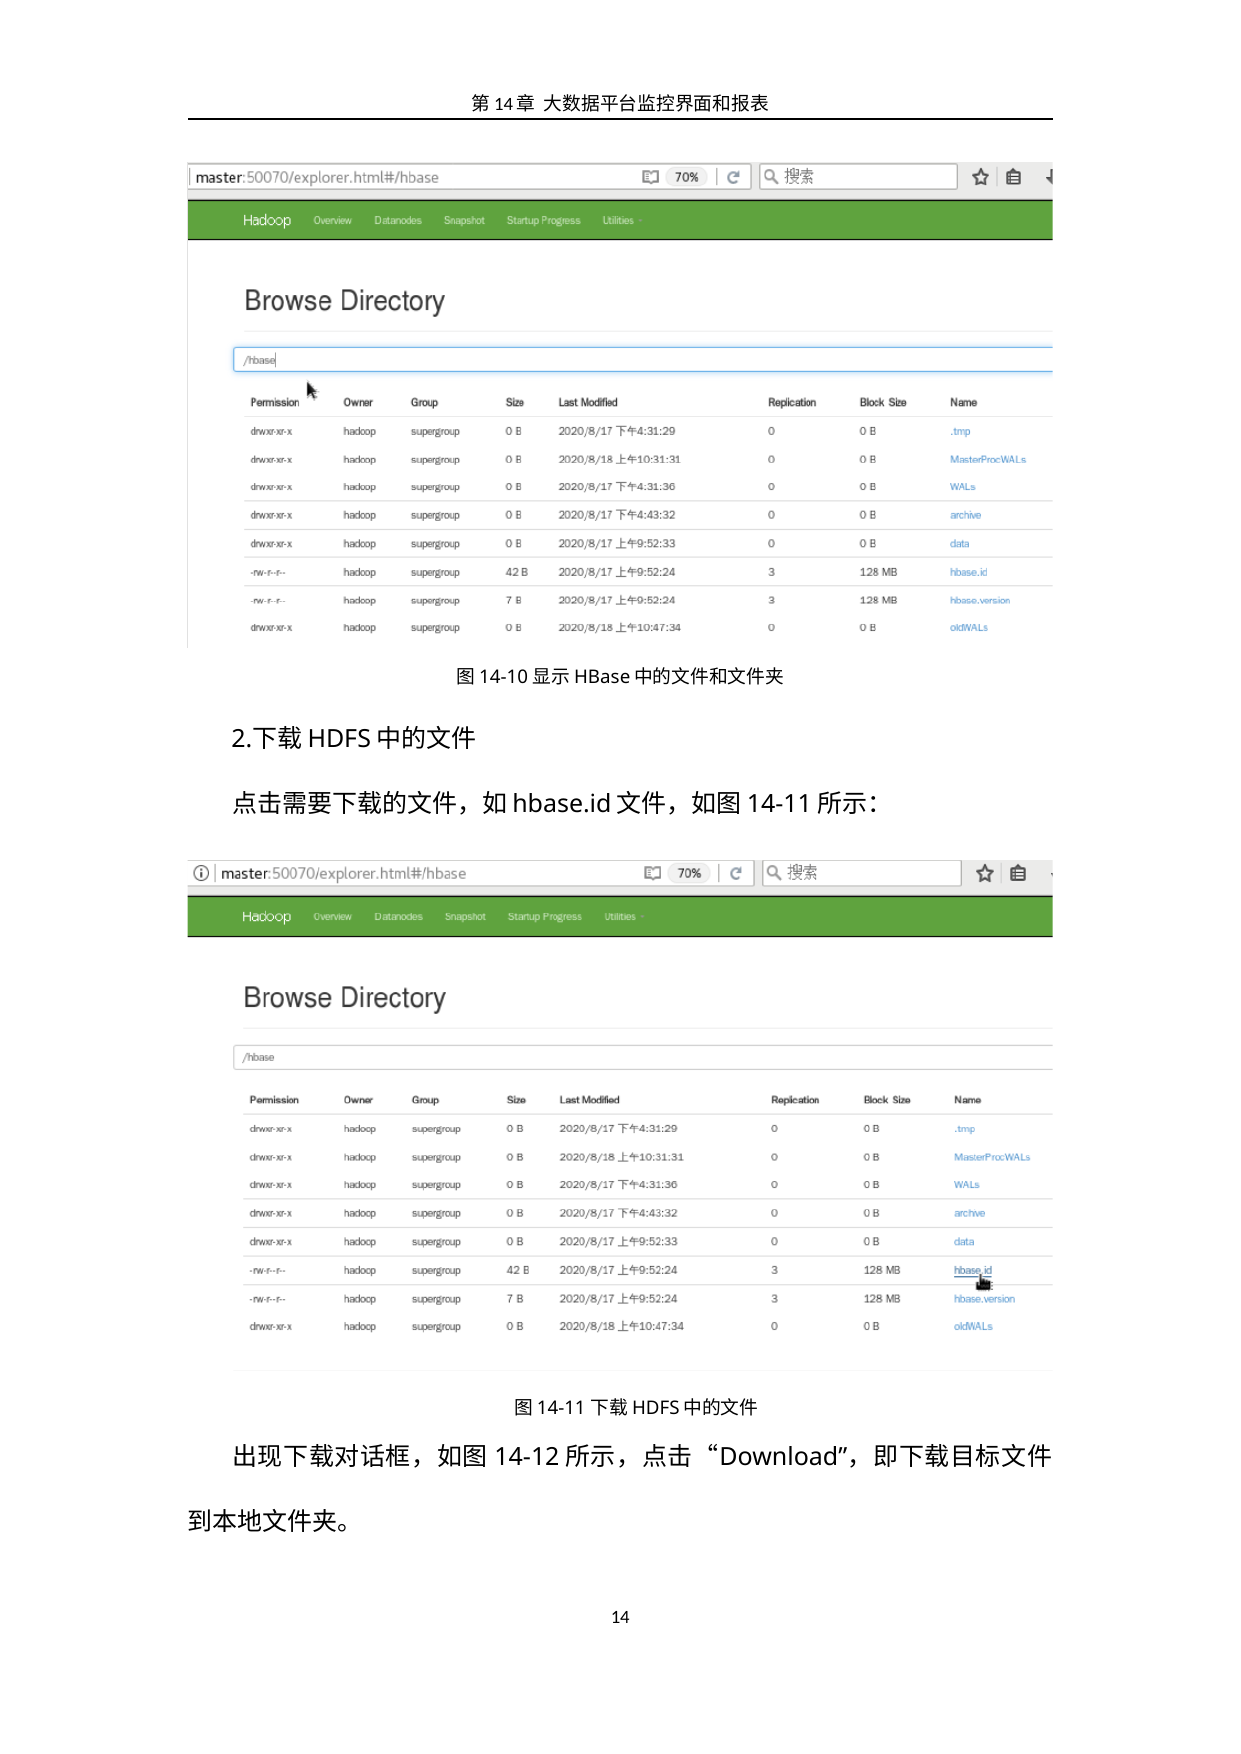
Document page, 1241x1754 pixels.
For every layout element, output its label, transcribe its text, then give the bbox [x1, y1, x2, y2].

picture [187, 860, 1053, 1371]
text 出现下载对话框，如图14-12所示，点击“Download”，即下载目标文件到本地文件夹。 [187, 1422, 1053, 1552]
picture [187, 162, 1053, 648]
text 图14-11 下载HDFS中的文件 [187, 1390, 1053, 1422]
text 图14-10 显示HBase中的文件和文件夹 [187, 659, 1053, 692]
text 2.下载HDFS中的文件 [187, 704, 1053, 769]
text 点击需要下载的文件，如hbase.id文件，如图14-11所示： [187, 769, 1053, 834]
